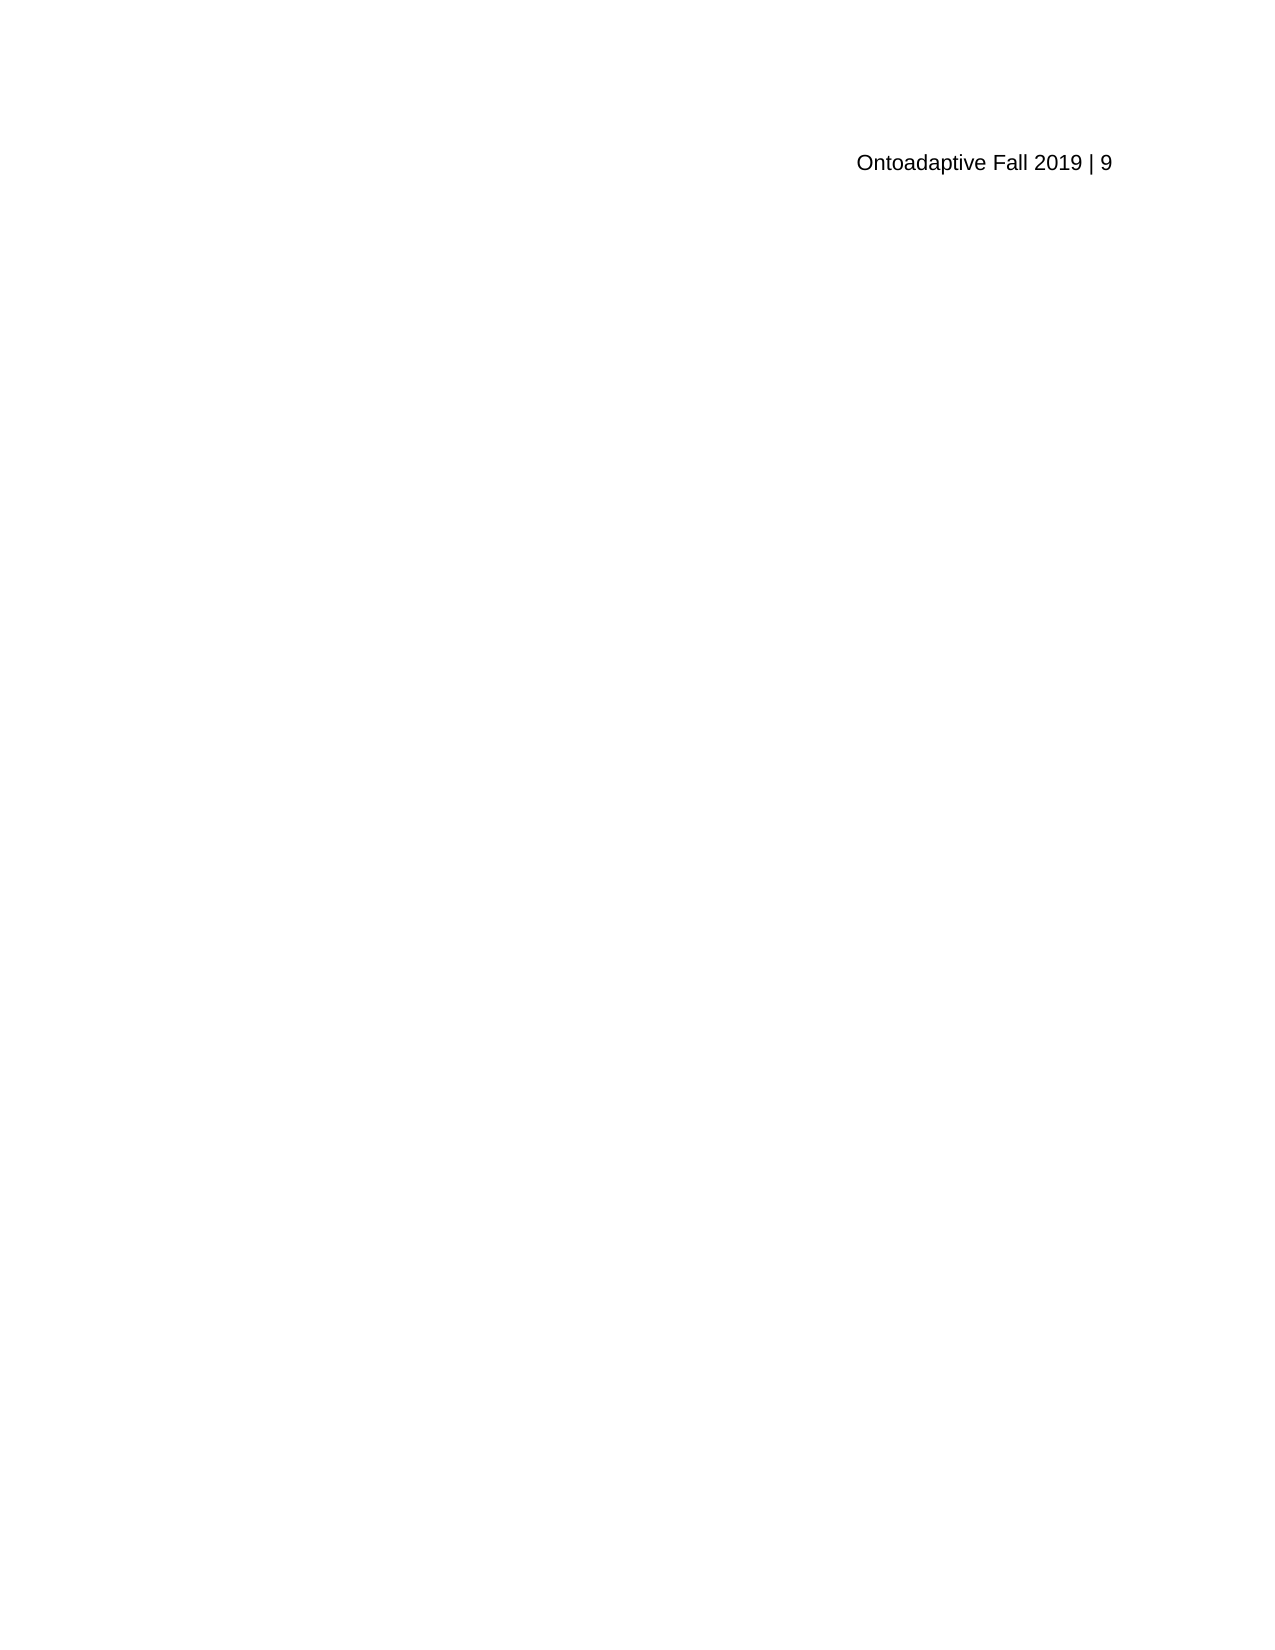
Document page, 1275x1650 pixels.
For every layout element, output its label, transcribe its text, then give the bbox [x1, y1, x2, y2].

text Ontoadaptive Fall 2019 | 9 [856, 150, 1124, 175]
